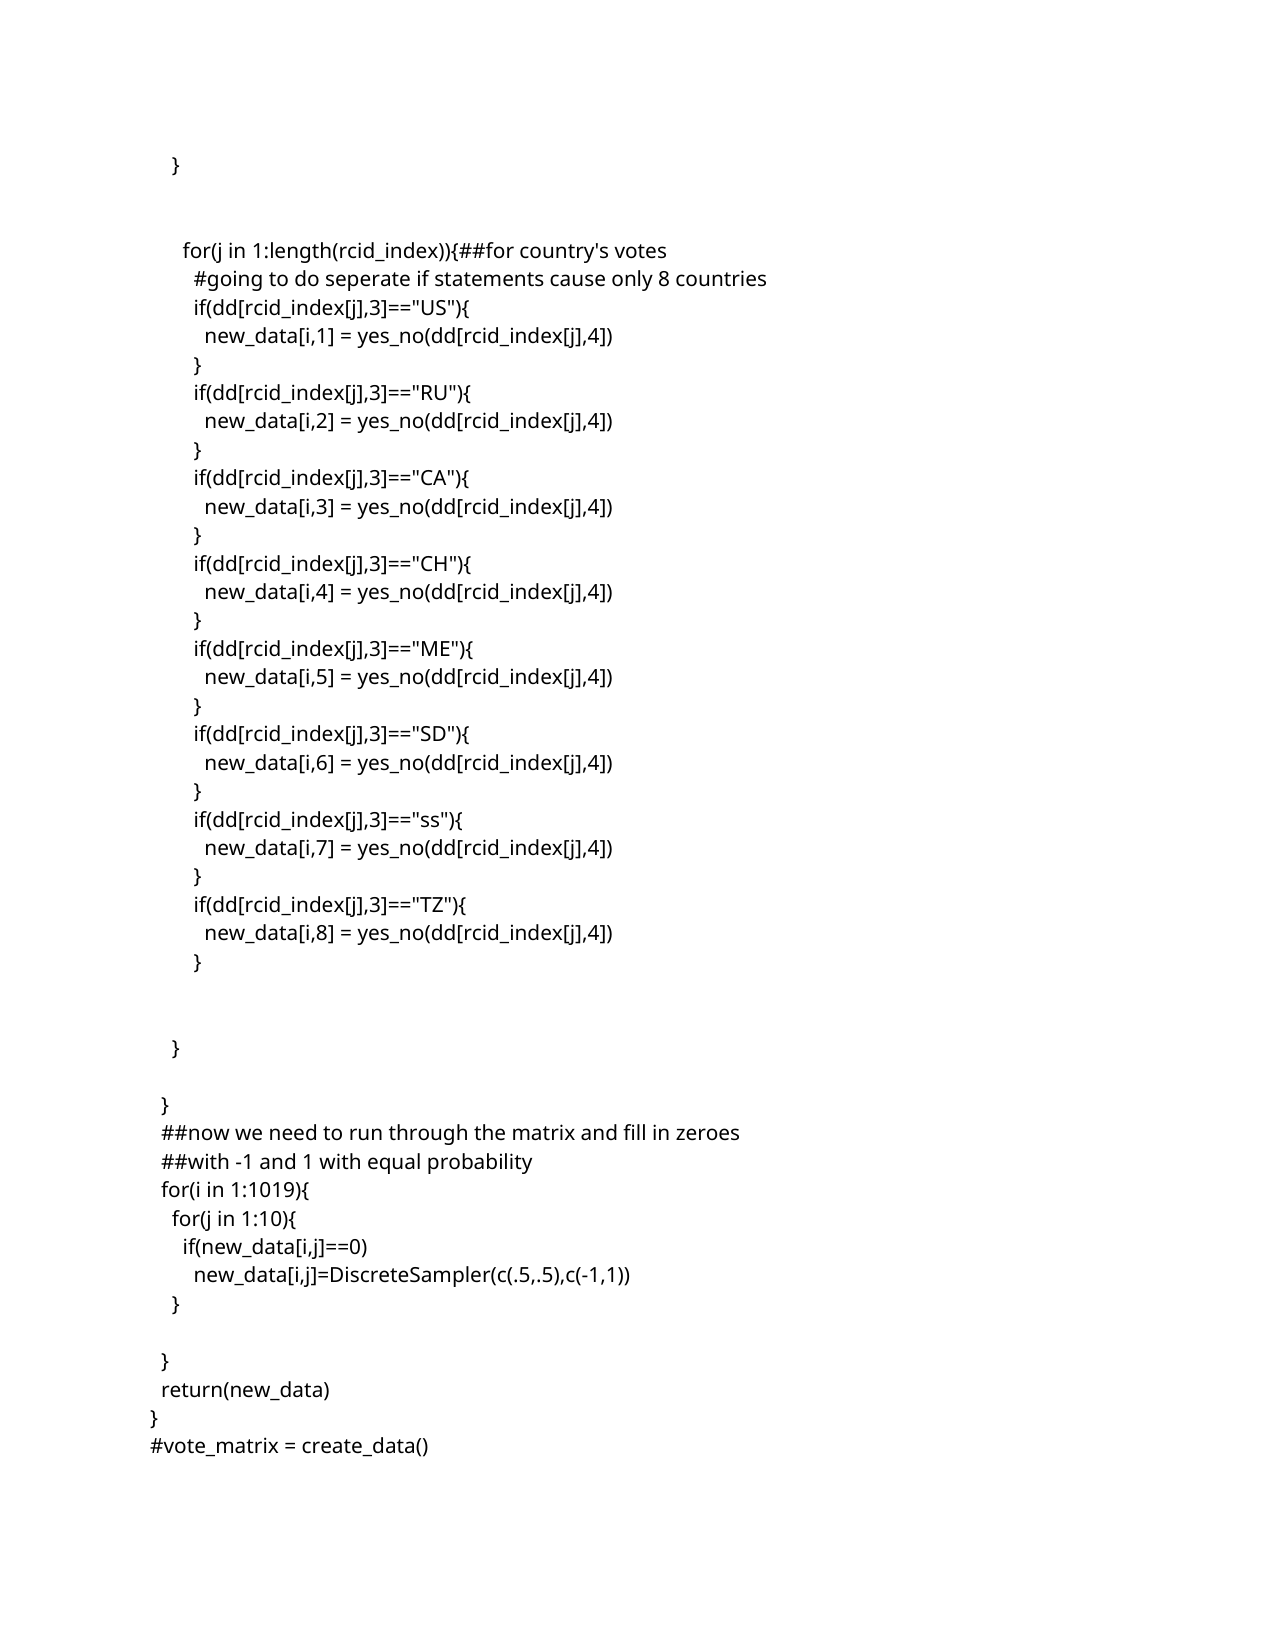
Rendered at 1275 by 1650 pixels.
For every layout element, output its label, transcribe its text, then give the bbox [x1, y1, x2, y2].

text #going to do seperate if statements cause only 8 countries [150, 264, 1125, 293]
text new_data[i,2] = yes_no(dd[rcid_index[j],4]) [150, 407, 1125, 435]
text } [150, 606, 1125, 634]
text } [150, 1289, 1125, 1317]
text return(new_data) [150, 1375, 1125, 1403]
text new_data[i,6] = yes_no(dd[rcid_index[j],4]) [150, 748, 1125, 776]
text new_data[i,7] = yes_no(dd[rcid_index[j],4]) [150, 833, 1125, 862]
text ##with -1 and 1 with equal probability [150, 1147, 1125, 1175]
text if(dd[rcid_index[j],3]=="RU"){ [150, 378, 1125, 407]
text new_data[i,3] = yes_no(dd[rcid_index[j],4]) [150, 492, 1125, 520]
text } [150, 1346, 1125, 1375]
text if(dd[rcid_index[j],3]=="ss"){ [150, 805, 1125, 833]
text new_data[i,j]=DiscreteSampler(c(.5,.5),c(-1,1)) [150, 1261, 1125, 1289]
text } [150, 1090, 1125, 1118]
text if(new_data[i,j]==0) [150, 1232, 1125, 1261]
text if(dd[rcid_index[j],3]=="US"){ [150, 293, 1125, 321]
text } [150, 776, 1125, 805]
text } [150, 862, 1125, 890]
text for(i in 1:1019){ [150, 1175, 1125, 1204]
text if(dd[rcid_index[j],3]=="TZ"){ [150, 890, 1125, 918]
text if(dd[rcid_index[j],3]=="SD"){ [150, 719, 1125, 748]
text new_data[i,1] = yes_no(dd[rcid_index[j],4]) [150, 321, 1125, 350]
text } [150, 1403, 1125, 1432]
text new_data[i,5] = yes_no(dd[rcid_index[j],4]) [150, 662, 1125, 691]
text } [150, 1033, 1125, 1061]
text } [150, 691, 1125, 719]
text if(dd[rcid_index[j],3]=="CA"){ [150, 463, 1125, 492]
text } [150, 947, 1125, 975]
text } [150, 520, 1125, 549]
text if(dd[rcid_index[j],3]=="ME"){ [150, 634, 1125, 662]
text new_data[i,8] = yes_no(dd[rcid_index[j],4]) [150, 918, 1125, 947]
text } [150, 350, 1125, 378]
text ##now we need to run through the matrix and fill in zeroes [150, 1118, 1125, 1147]
text } [150, 435, 1125, 463]
text for(j in 1:10){ [150, 1204, 1125, 1232]
text for(j in 1:length(rcid_index)){##for country's votes [150, 236, 1125, 264]
text new_data[i,4] = yes_no(dd[rcid_index[j],4]) [150, 577, 1125, 606]
text #vote_matrix = create_data() [150, 1432, 1125, 1460]
text } [150, 150, 1125, 178]
text if(dd[rcid_index[j],3]=="CH"){ [150, 549, 1125, 577]
